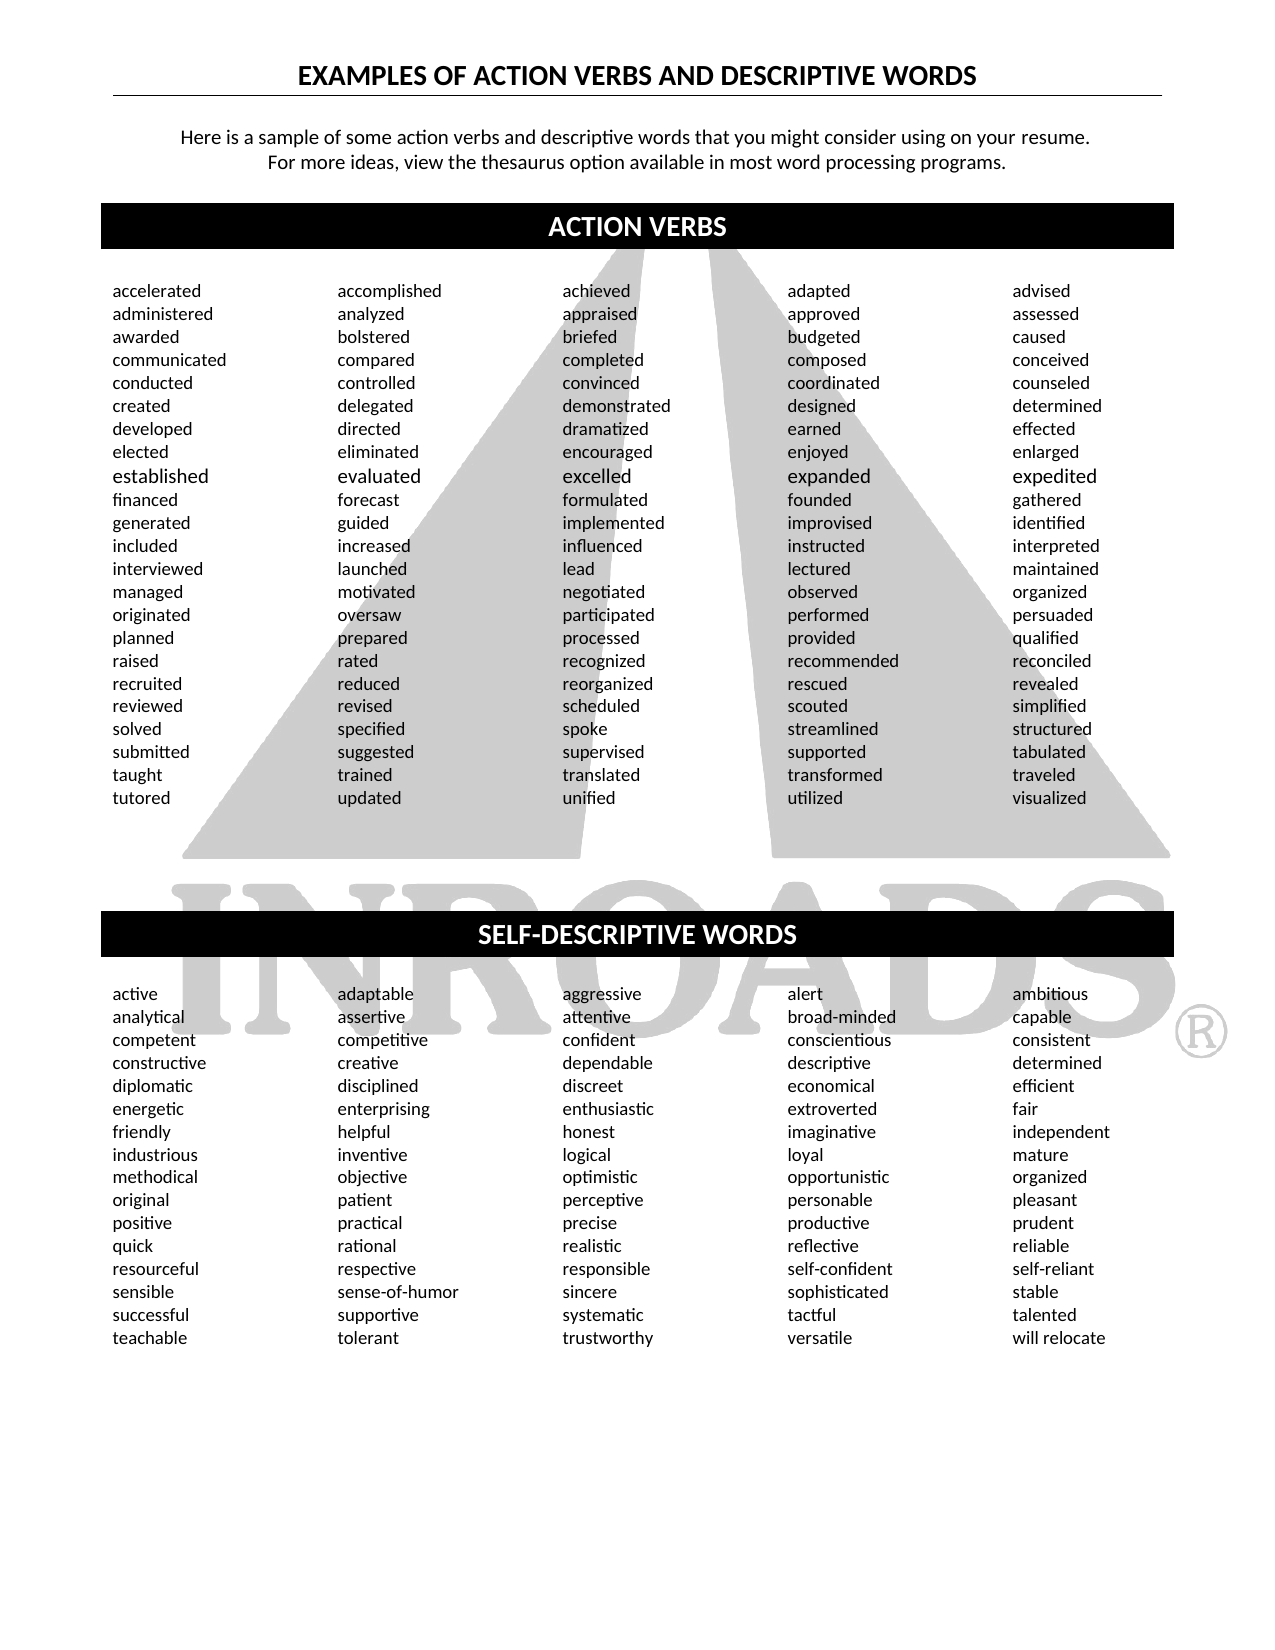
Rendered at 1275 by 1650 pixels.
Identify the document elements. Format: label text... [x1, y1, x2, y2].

text quick rational realistic reflective reliable [112, 1234, 1162, 1257]
text included increased influenced instructed interpreted [112, 534, 1162, 557]
text recruited reduced reorganized rescued revealed [112, 672, 1162, 694]
text constructive creative dependable descriptive determined [112, 1051, 1162, 1074]
text managed motivated negotiated observed organized [112, 580, 1162, 603]
text methodical objective optimistic opportunistic organized [112, 1166, 1162, 1189]
text analytical assertive attentive broad-minded capable [112, 1005, 1162, 1028]
text planned prepared processed provided qualified [112, 626, 1162, 649]
text administered analyzed appraised approved assessed [112, 302, 1162, 325]
text taught trained translated transformed traveled [112, 763, 1162, 786]
text teachable tolerant trustworthy versatile will relocate [112, 1326, 1162, 1349]
text energetic enterprising enthusiastic extroverted fair [112, 1097, 1162, 1120]
text communicated compared completed composed conceived [112, 348, 1162, 371]
subtitle established evaluated excelled expanded expedited [112, 463, 1162, 488]
text financed forecast formulated founded gathered [112, 488, 1162, 511]
text interviewed launched lead lectured maintained [112, 557, 1162, 580]
text submitted suggested supervised supported tabulated [112, 740, 1162, 763]
text active adaptable aggressive alert ambitious [112, 982, 1162, 1005]
text positive practical precise productive prudent [112, 1212, 1162, 1234]
text friendly helpful honest imaginative independent [112, 1120, 1162, 1143]
text competent competitive confident conscientious consistent [112, 1028, 1162, 1051]
text Here is a sample of some action verbs and descriptive words that you might consider using on your resume. For more ideas, view the thesaurus option available in most word processing programs. [112, 124, 1162, 175]
text awarded bolstered briefed budgeted caused [112, 325, 1162, 348]
text originated oversaw participated performed persuaded [112, 603, 1162, 626]
text generated guided implemented improvised identified [112, 511, 1162, 534]
text industrious inventive logical loyal mature [112, 1143, 1162, 1166]
text resourceful respective responsible self-confident self-reliant [112, 1257, 1162, 1280]
text created delegated demonstrated designed determined [112, 394, 1162, 417]
text tutored updated unified utilized visualized [112, 786, 1162, 809]
text EXAMPLES of ACTION VERBS and DESCRIPTIVE WORDS [112, 57, 1162, 96]
text reviewed revised scheduled scouted simplified [112, 694, 1162, 717]
text diplomatic disciplined discreet economical efficient [112, 1074, 1162, 1097]
text developed directed dramatized earned effected [112, 417, 1162, 440]
text solved specified spoke streamlined structured [112, 717, 1162, 740]
text successful supportive systematic tactful talented [112, 1303, 1162, 1326]
text accelerated accomplished achieved adapted advised [112, 279, 1162, 302]
text raised rated recognized recommended reconciled [112, 649, 1162, 672]
text conducted controlled convinced coordinated counseled [112, 371, 1162, 394]
text elected eliminated encouraged enjoyed enlarged [112, 440, 1162, 463]
text original patient perceptive personable pleasant [112, 1189, 1162, 1212]
text sensible sense-of-humor sincere sophisticated stable [112, 1280, 1162, 1303]
